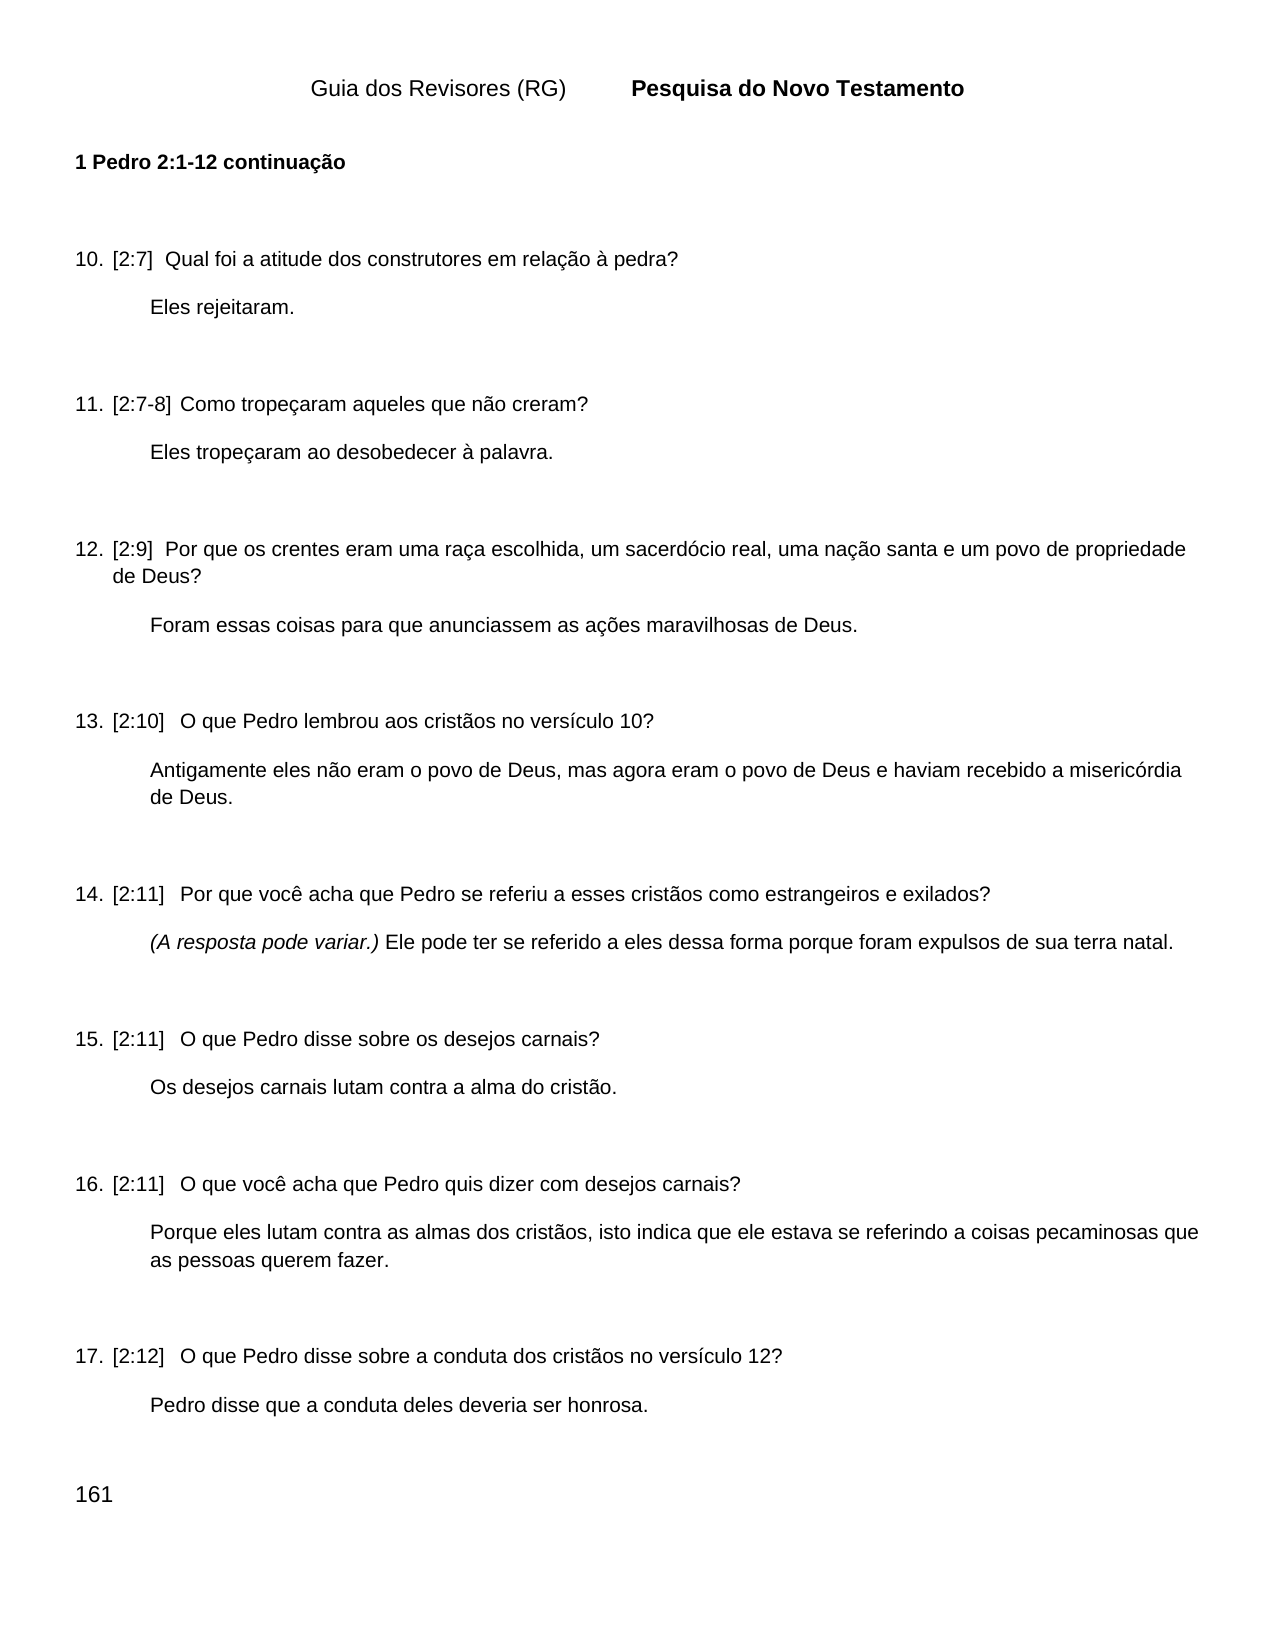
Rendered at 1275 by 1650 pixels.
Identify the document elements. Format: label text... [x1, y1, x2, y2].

list [2:7] Qual foi a atitude dos construtores em relação à pedra? [75, 247, 1200, 271]
list [2:10] O que Pedro lembrou aos cristãos no versículo 10? [75, 709, 1200, 733]
text 1 Pedro 2:1-12 continuação [75, 150, 1200, 174]
list [2:12] O que Pedro disse sobre a conduta dos cristãos no versículo 12? [75, 1344, 1200, 1368]
list [2:9] Por que os crentes eram uma raça escolhida, um sacerdócio real, uma nação santa e um povo de propriedade de Deus? [75, 537, 1200, 588]
text (A resposta pode variar.) Ele pode ter se referido a eles dessa forma porque foram expulsos de sua terra natal. [150, 930, 1200, 954]
list [2:7-8] Como tropeçaram aqueles que não creram? [75, 392, 1200, 416]
list [2:11] O que você acha que Pedro quis dizer com desejos carnais? [75, 1172, 1200, 1196]
text Antigamente eles não eram o povo de Deus, mas agora eram o povo de Deus e haviam recebido a misericórdia de Deus. [150, 757, 1200, 809]
text Eles rejeitaram. [150, 295, 1200, 319]
list [2:11] O que Pedro disse sobre os desejos carnais? [75, 1027, 1200, 1051]
text Foram essas coisas para que anunciassem as ações maravilhosas de Deus. [150, 612, 1200, 636]
text Porque eles lutam contra as almas dos cristãos, isto indica que ele estava se referindo a coisas pecaminosas que as pessoas querem fazer. [150, 1220, 1200, 1271]
list [2:11] Por que você acha que Pedro se referiu a esses cristãos como estrangeiros e exilados? [75, 882, 1200, 906]
text Os desejos carnais lutam contra a alma do cristão. [150, 1075, 1200, 1099]
text Eles tropeçaram ao desobedecer à palavra. [150, 440, 1200, 464]
text Pedro disse que a conduta deles deveria ser honrosa. [150, 1392, 1200, 1416]
